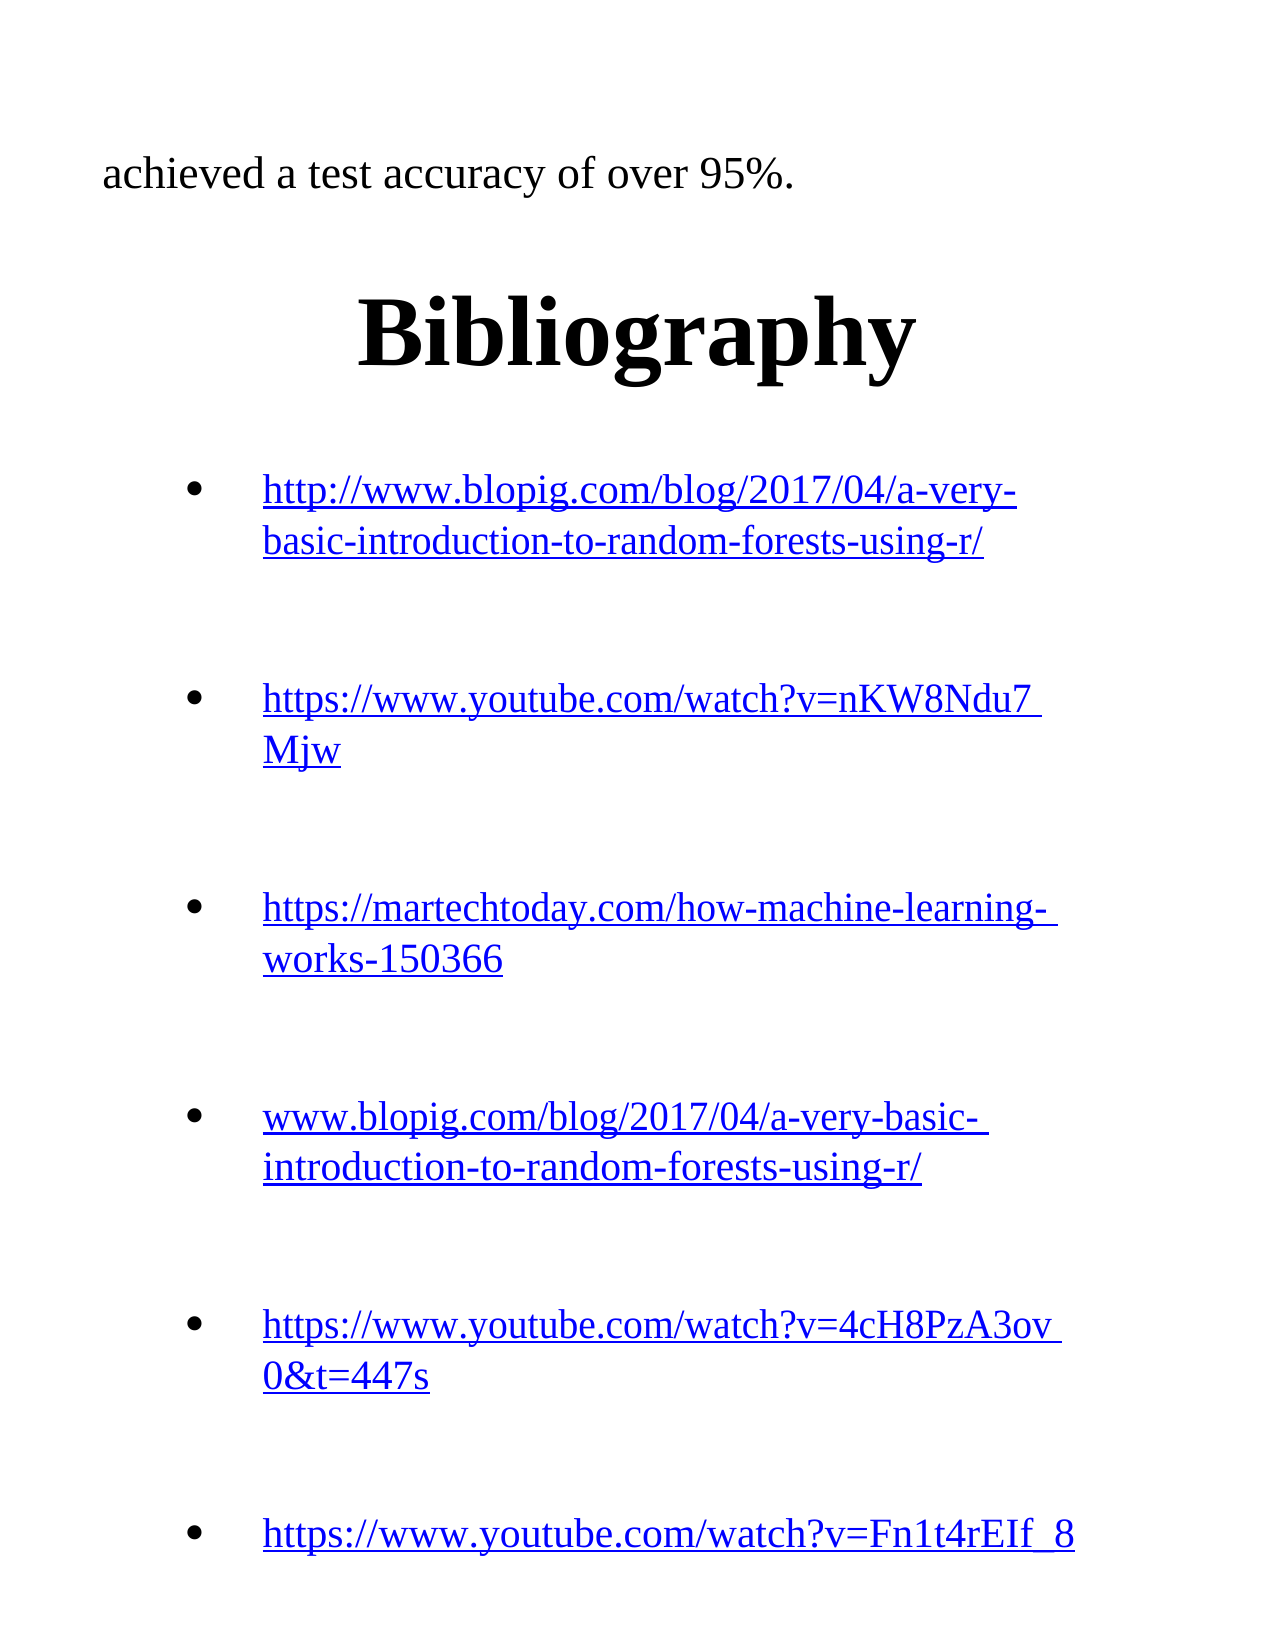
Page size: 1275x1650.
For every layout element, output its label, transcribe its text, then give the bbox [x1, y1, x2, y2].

list https://www.youtube.com/watch?v=4cH8PzA3ov 0&t=447s [187, 1300, 1094, 1398]
list http://www.blopig.com/blog/2017/04/a-very- basic-introduction-to-random-forests-using-r/ [187, 465, 1022, 564]
list https://www.youtube.com/watch?v=Fn1t4rEIf_8 [187, 1508, 1160, 1556]
subtitle Bibliography [114, 272, 1160, 387]
list https://www.youtube.com/watch?v=nKW8Ndu7 Mjw [187, 674, 1073, 772]
list https://martechtoday.com/how-machine-learning- works-150366 [187, 882, 1090, 981]
list www.blopig.com/blog/2017/04/a-very-basic- introduction-to-random-forests-using-r/ [187, 1091, 1017, 1190]
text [102, 146, 1160, 198]
